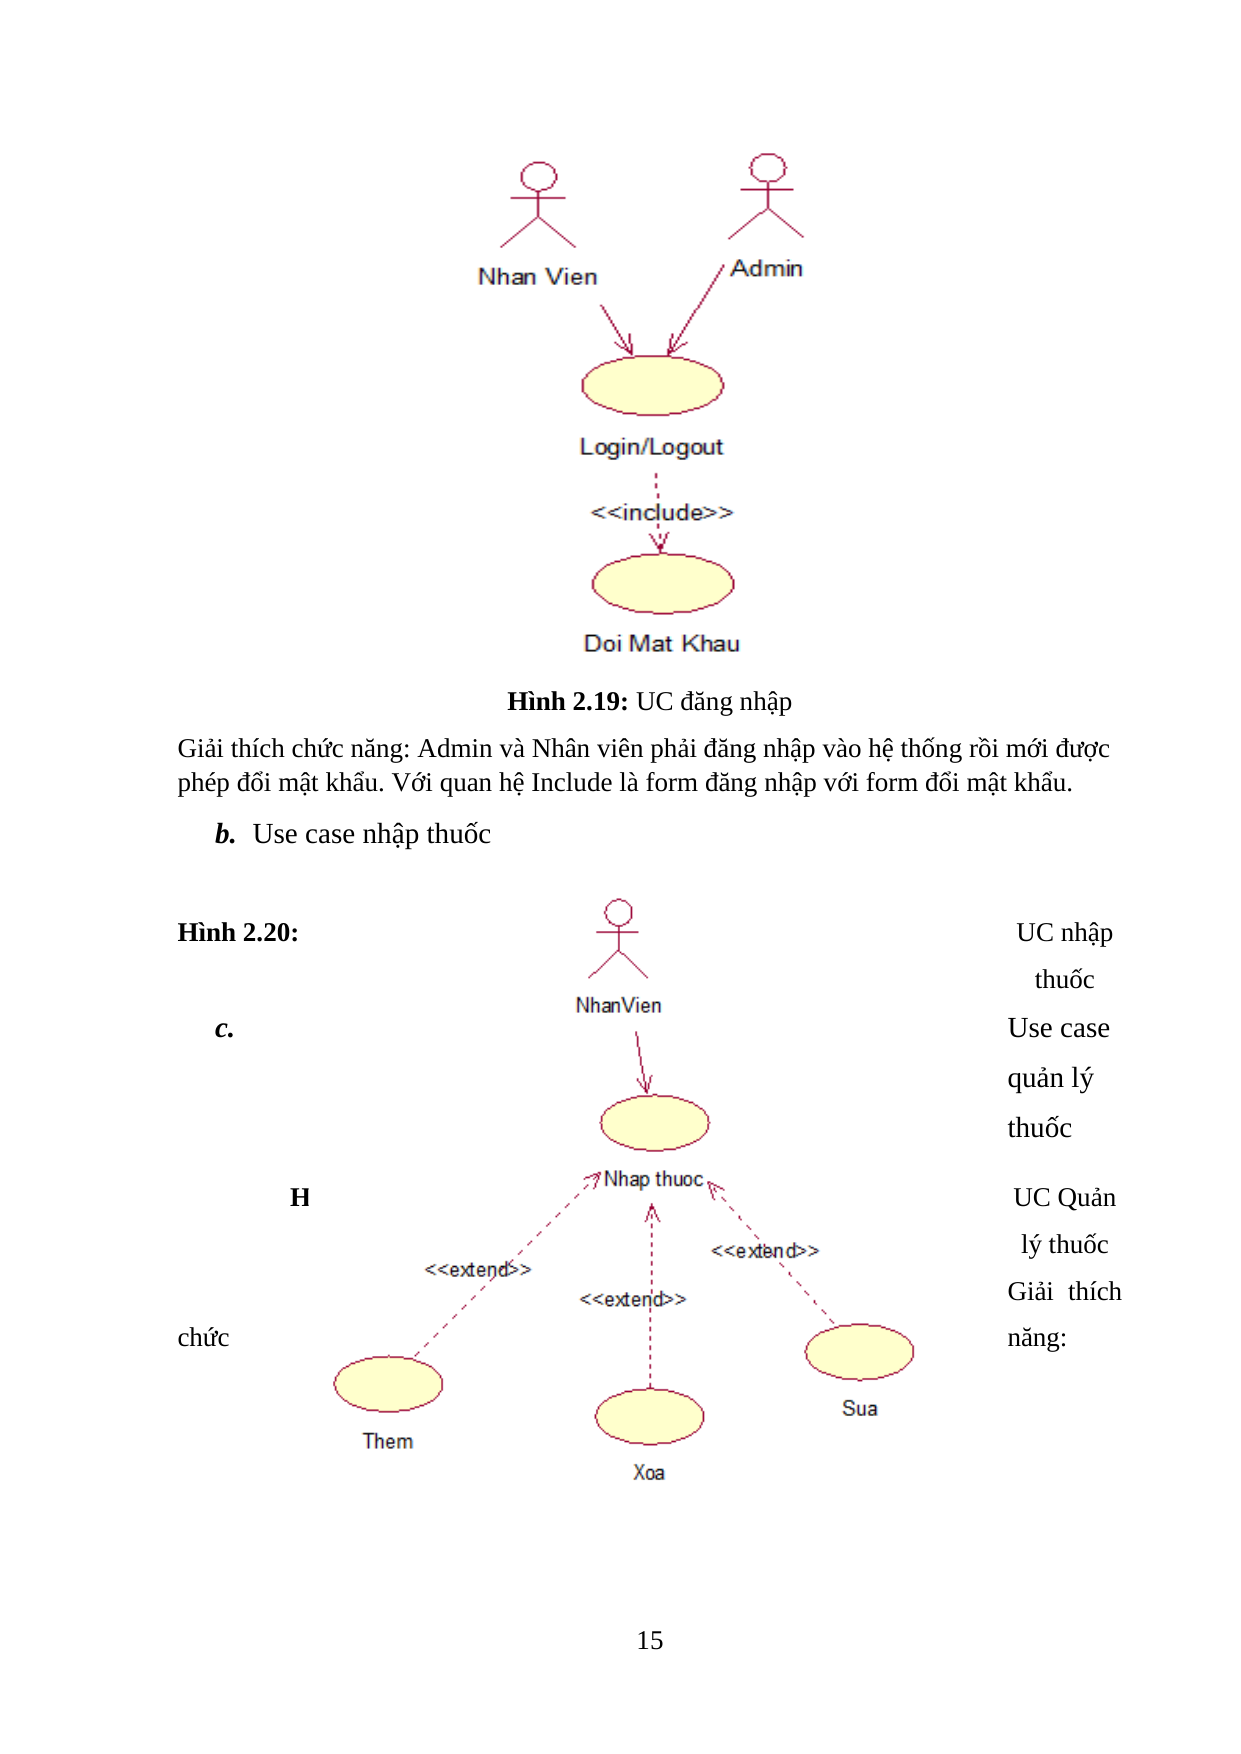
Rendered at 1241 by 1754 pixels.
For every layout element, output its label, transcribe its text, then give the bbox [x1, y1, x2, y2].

list Use case quản lý thuốc [989, 1010, 1122, 1144]
text Giải thích chức năng: Admin và Nhân viên phải đăng nhập vào hệ thống rồi mới được phép đổi mật khẩu. Với quan hệ Include là form đăng nhập với form đổi mật khẩu. [177, 732, 1122, 797]
picture [446, 147, 853, 667]
text UC nhập thuốc [989, 916, 1122, 994]
list Use case nhập thuốc [215, 816, 1122, 849]
text UC nhập thuốc [177, 916, 307, 994]
picture [307, 866, 989, 1563]
text UC đăng nhập [177, 686, 1122, 717]
list Use case quản lý thuốc [215, 1010, 307, 1144]
